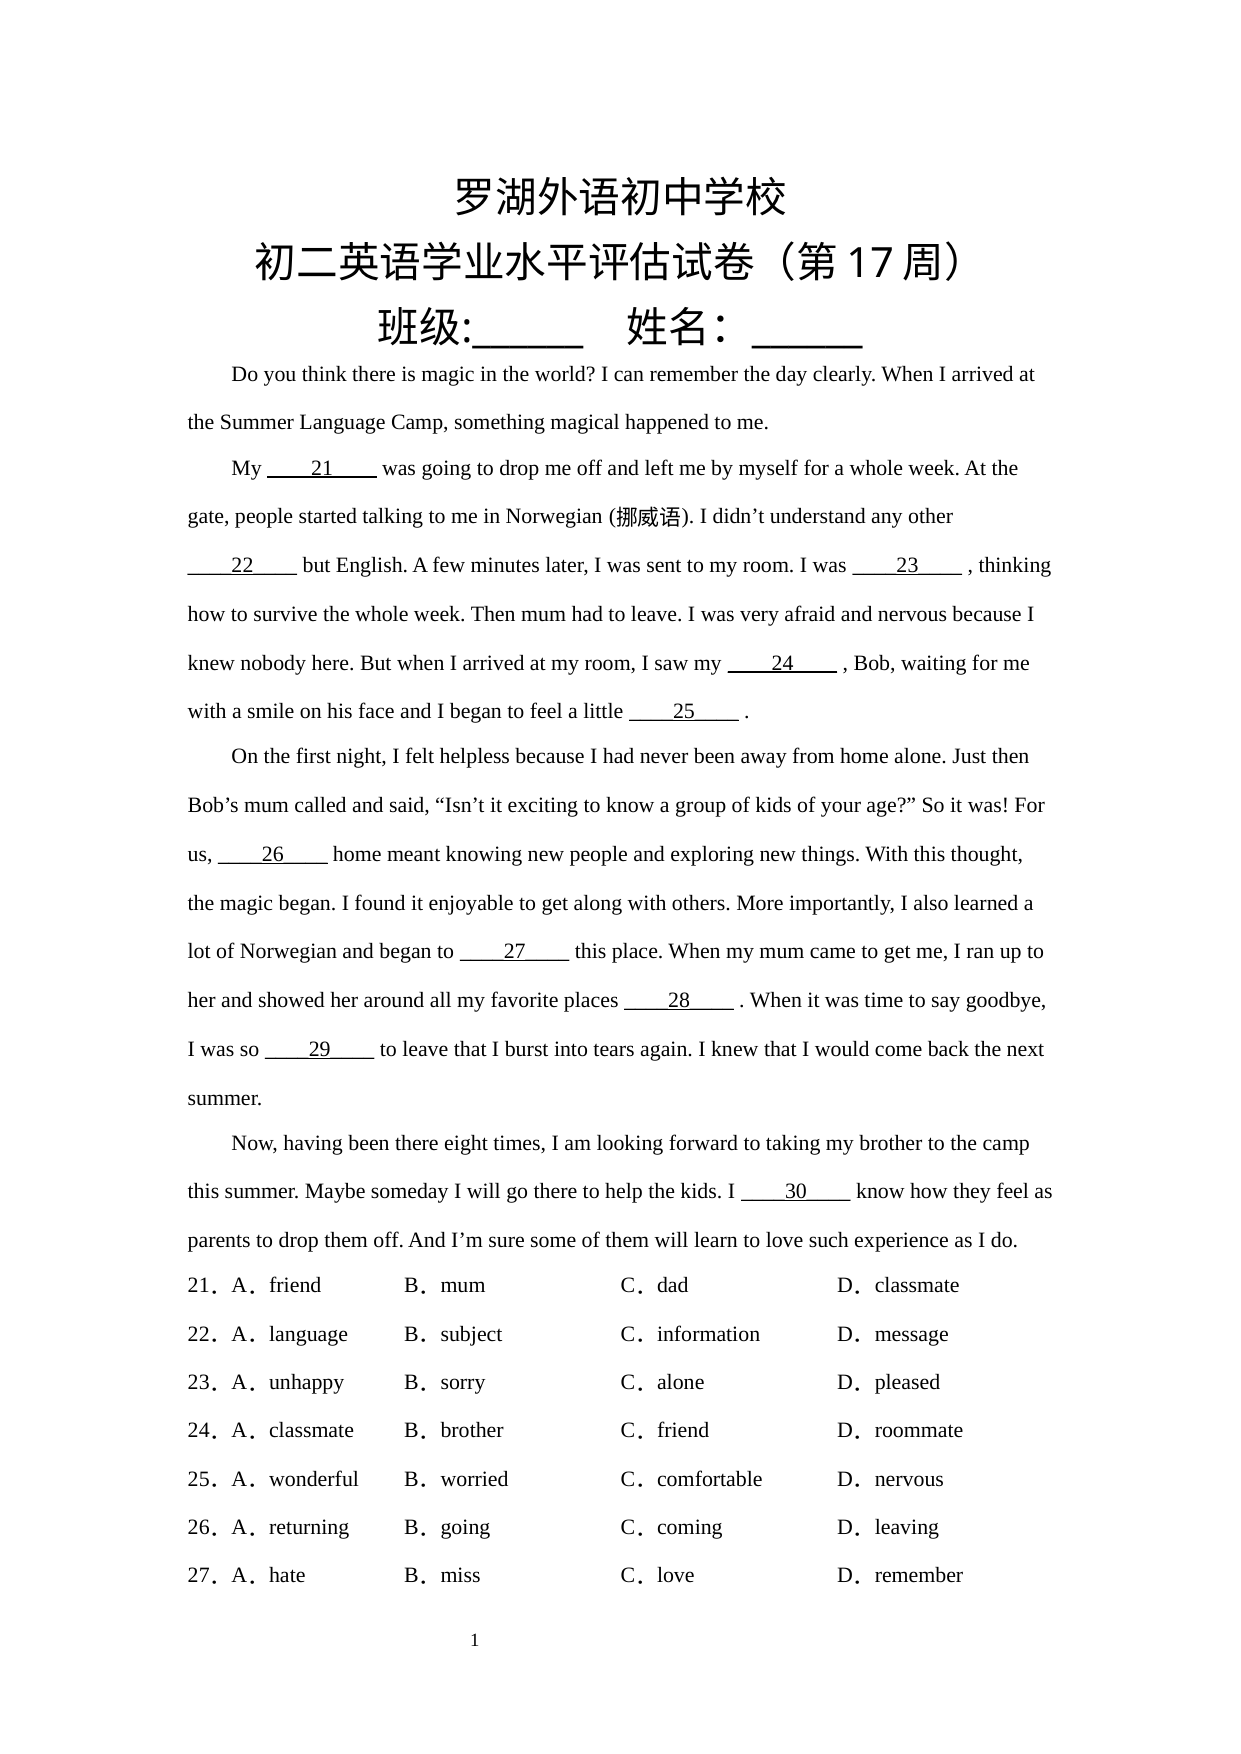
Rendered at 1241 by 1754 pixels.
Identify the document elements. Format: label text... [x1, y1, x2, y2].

text 班级:______ 姓名：______ [187, 292, 1053, 357]
text 22．A．language B．subject C．information D．message [187, 1317, 1053, 1349]
text 初二英语学业水平评估试卷（第17周） [187, 227, 1053, 292]
text Now, having been there eight times, I am looking forward to taking my brother to the camp this summer. Maybe someday I will go there to help the kids. I ____30____ know how they feel as parents to drop them off. And I’m sure some of them will learn to love such experience as I do. [187, 1126, 1053, 1256]
text 27．A．hate B．miss C．love D．remember [187, 1559, 1053, 1591]
text 23．A．unhappy B．sorry C．alone D．pleased [187, 1365, 1053, 1398]
text 25．A．wonderful B．worried C．comfortable D．nervous [187, 1462, 1053, 1494]
text 21．A．friend B．mum C．dad D．classmate [187, 1269, 1053, 1301]
text 26．A．returning B．going C．coming D．leaving [187, 1510, 1053, 1543]
text Do you think there is magic in the world? I can remember the day clearly. When I arrived at the Summer Language Camp, something magical happened to me. [187, 357, 1053, 438]
text My ____21____ was going to drop me off and left me by myself for a whole week. At the gate, people started talking to me in Norwegian (挪威语). I didn’t understand any other ____22____ but English. A few minutes later, I was sent to my room. I was ____23____ , thinking how to survive the whole week. Then mum had to leave. I was very afraid and nervous because I knew nobody here. But when I arrived at my room, I saw my ____24____ , Bob, waiting for me with a smile on his face and I began to feel a little ____25____ . [187, 451, 1053, 727]
text On the first night, I felt helpless because I had never been away from home alone. Just then Bob’s mum called and said, “Isn’t it exciting to know a group of kids of your age?” So it was! For us, ____26____ home meant knowing new people and exploring new things. With this thought, the magic began. I found it enjoyable to get along with others. More importantly, I also learned a lot of Norwegian and began to ____27____ this place. When my mum came to get me, I ran up to her and showed her around all my favorite places ____28____ . When it was time to say goodbye, I was so ____29____ to leave that I burst into tears again. I knew that I would come back the next summer. [187, 740, 1053, 1113]
text 罗湖外语初中学校 [187, 162, 1053, 227]
text 24．A．classmate B．brother C．friend D．roommate [187, 1414, 1053, 1446]
